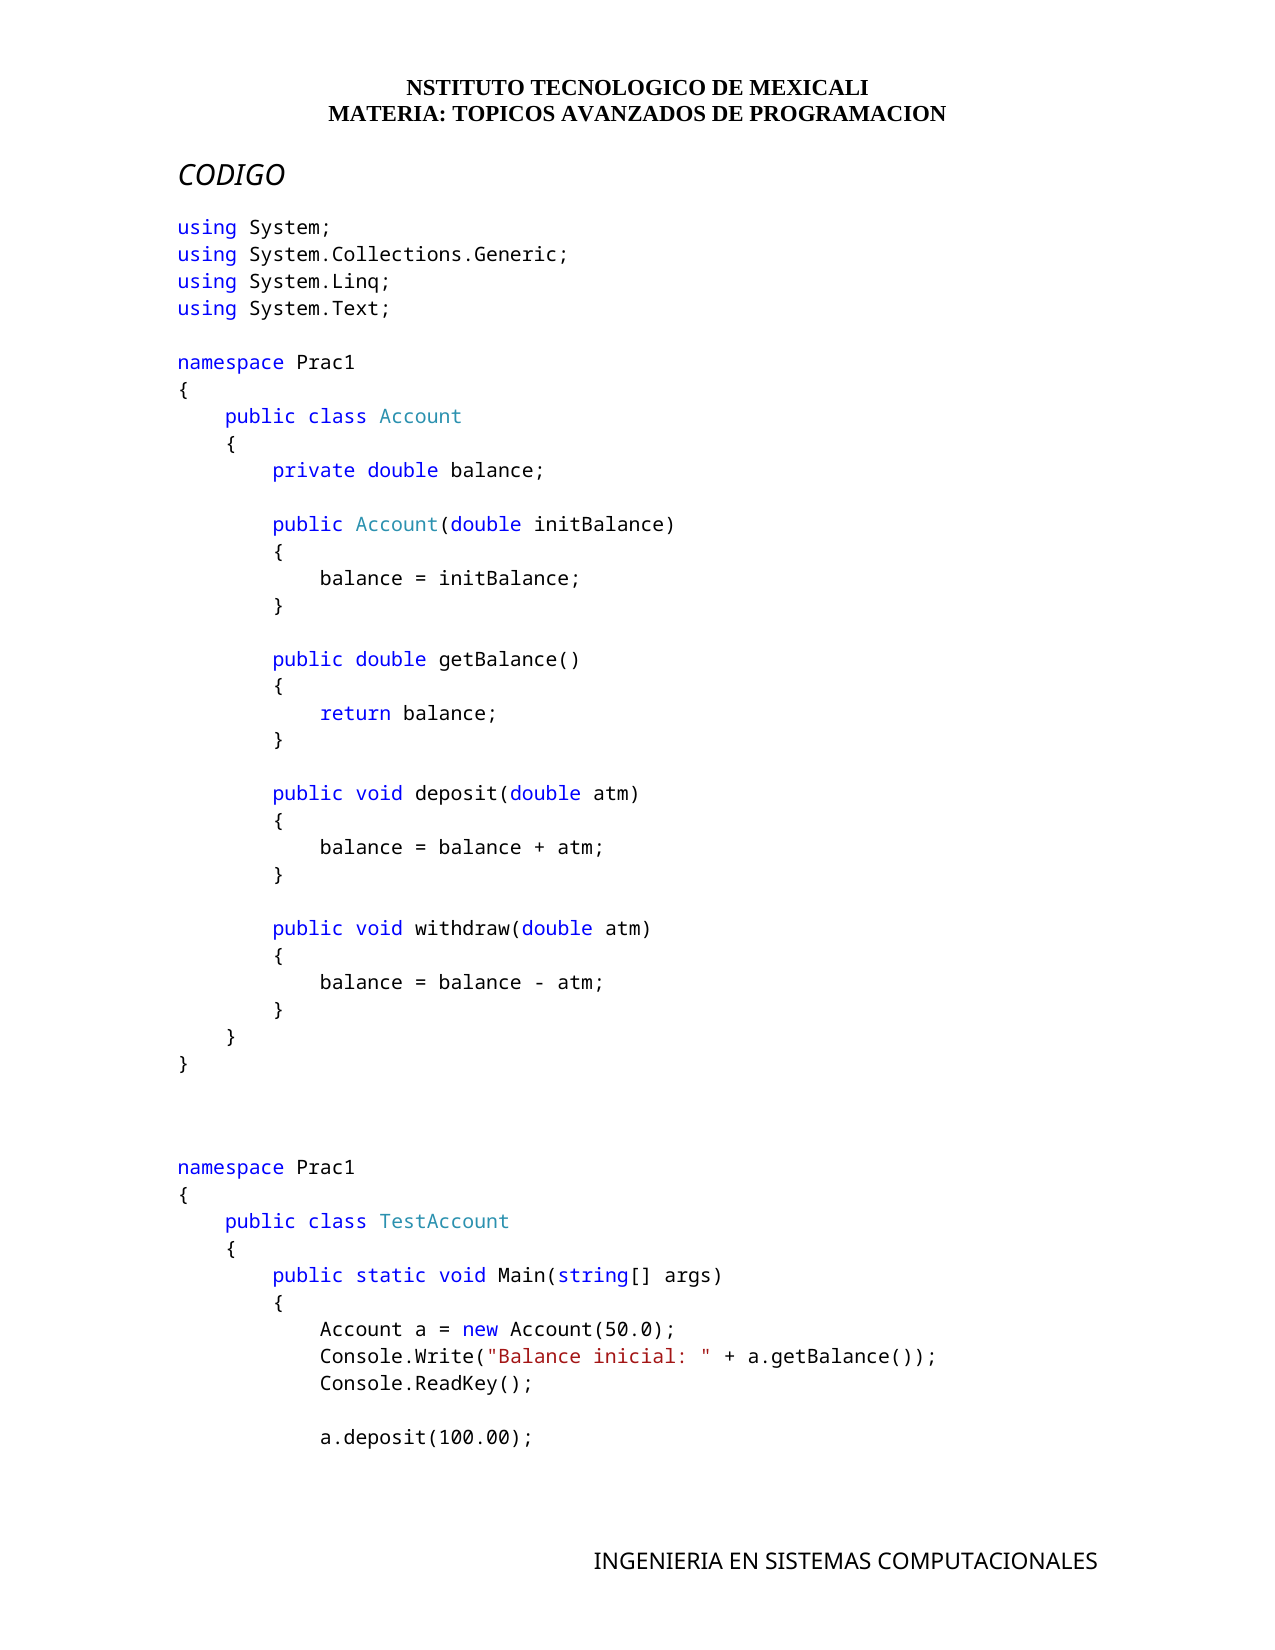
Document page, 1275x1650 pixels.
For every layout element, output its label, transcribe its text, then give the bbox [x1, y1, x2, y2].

text using System; [177, 213, 1098, 240]
text CODIGO [177, 154, 1098, 194]
text { [177, 375, 1098, 402]
text namespace Prac1 [177, 348, 1098, 375]
text public class TestAccount [177, 1207, 1098, 1234]
text using System.Text; [177, 294, 1098, 321]
text public void deposit(double atm) [177, 780, 1098, 807]
text Account a = new Account(50.0); [177, 1315, 1098, 1342]
text public static void Main(string[] args) [177, 1261, 1098, 1288]
text using System.Linq; [177, 267, 1098, 294]
text Console.Write("Balance inicial: " + a.getBalance()); [177, 1342, 1098, 1369]
text { [177, 537, 1098, 564]
text { [177, 1288, 1098, 1315]
text } [177, 861, 1098, 888]
text balance = initBalance; [177, 564, 1098, 591]
text public void withdraw(double atm) [177, 914, 1098, 942]
text public Account(double initBalance) [177, 510, 1098, 537]
text Console.ReadKey(); [177, 1369, 1098, 1396]
text } [177, 591, 1098, 618]
text using System.Collections.Generic; [177, 240, 1098, 267]
text return balance; [177, 699, 1098, 726]
text { [177, 807, 1098, 834]
text balance = balance + atm; [177, 834, 1098, 861]
text { [177, 1234, 1098, 1261]
text } [177, 996, 1098, 1022]
text } [177, 1022, 1098, 1049]
text a.deposit(100.00); [177, 1423, 1098, 1450]
text { [177, 672, 1098, 699]
text { [177, 429, 1098, 456]
text public double getBalance() [177, 645, 1098, 672]
text balance = balance - atm; [177, 968, 1098, 996]
text public class Account [177, 402, 1098, 429]
text } [177, 726, 1098, 753]
text } [177, 1049, 1098, 1076]
text { [177, 1180, 1098, 1207]
text namespace Prac1 [177, 1153, 1098, 1180]
text { [177, 942, 1098, 968]
text private double balance; [177, 456, 1098, 483]
